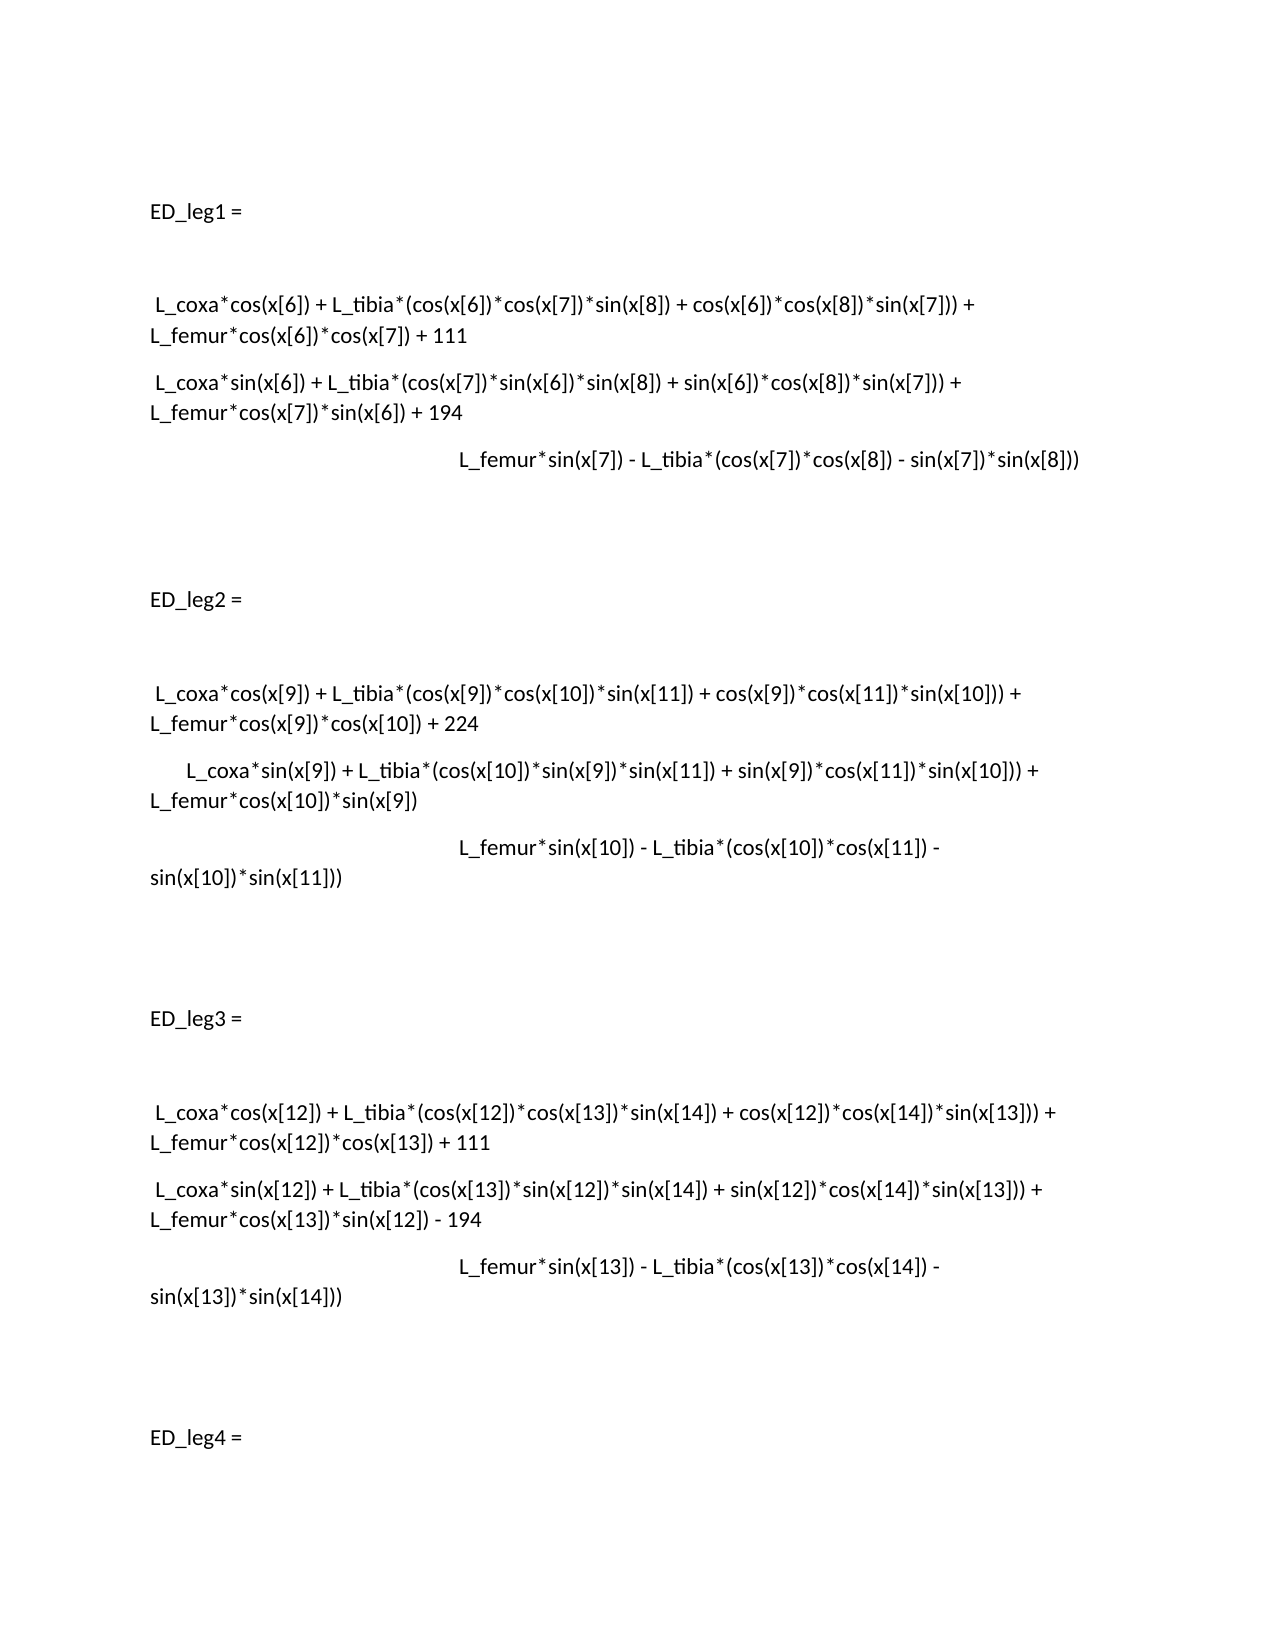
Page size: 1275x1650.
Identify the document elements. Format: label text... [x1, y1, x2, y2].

text L_coxa*cos(x[6]) + L_tibia*(cos(x[6])*cos(x[7])*sin(x[8]) + cos(x[6])*cos(x[8])*sin(x[7])) + L_femur*cos(x[6])*cos(x[7]) + 111 [150, 291, 1125, 349]
text L_femur*sin(x[10]) - L_tibia*(cos(x[10])*cos(x[11]) - sin(x[10])*sin(x[11])) [150, 833, 1125, 892]
text ED_leg2 = [150, 585, 1125, 613]
text L_femur*sin(x[7]) - L_tibia*(cos(x[7])*cos(x[8]) - sin(x[7])*sin(x[8])) [150, 445, 1125, 473]
text L_coxa*cos(x[12]) + L_tibia*(cos(x[12])*cos(x[13])*sin(x[14]) + cos(x[12])*cos(x[14])*sin(x[13])) + L_femur*cos(x[12])*cos(x[13]) + 111 [150, 1098, 1125, 1156]
text ED_leg3 = [150, 1004, 1125, 1032]
text L_coxa*sin(x[12]) + L_tibia*(cos(x[13])*sin(x[12])*sin(x[14]) + sin(x[12])*cos(x[14])*sin(x[13])) + L_femur*cos(x[13])*sin(x[12]) - 194 [150, 1175, 1125, 1233]
text L_coxa*sin(x[6]) + L_tibia*(cos(x[7])*sin(x[6])*sin(x[8]) + sin(x[6])*cos(x[8])*sin(x[7])) + L_femur*cos(x[7])*sin(x[6]) + 194 [150, 368, 1125, 426]
text L_coxa*sin(x[9]) + L_tibia*(cos(x[10])*sin(x[9])*sin(x[11]) + sin(x[9])*cos(x[11])*sin(x[10])) + L_femur*cos(x[10])*sin(x[9]) [150, 756, 1125, 814]
text L_coxa*cos(x[9]) + L_tibia*(cos(x[9])*cos(x[10])*sin(x[11]) + cos(x[9])*cos(x[11])*sin(x[10])) + L_femur*cos(x[9])*cos(x[10]) + 224 [150, 679, 1125, 737]
text ED_leg4 = [150, 1423, 1125, 1451]
text L_femur*sin(x[13]) - L_tibia*(cos(x[13])*cos(x[14]) - sin(x[13])*sin(x[14])) [150, 1252, 1125, 1310]
text ED_leg1 = [150, 197, 1125, 225]
